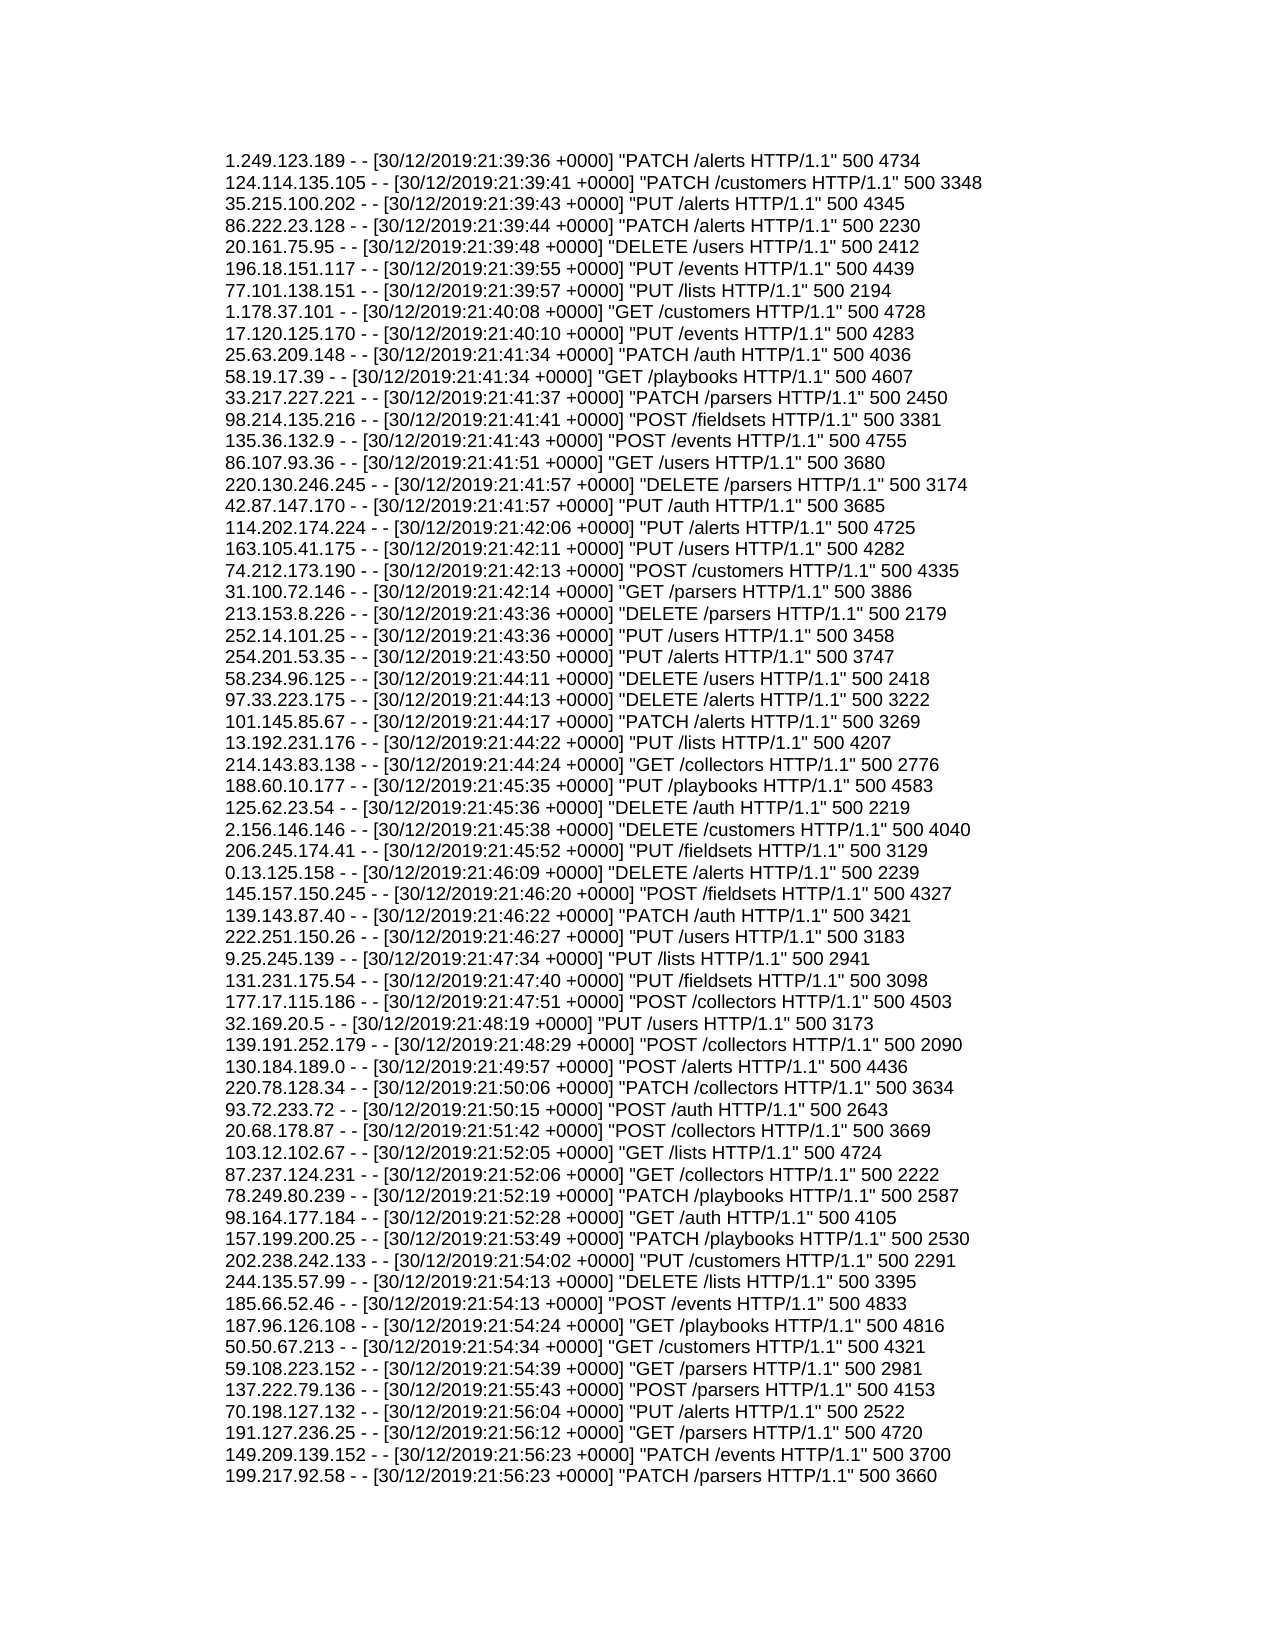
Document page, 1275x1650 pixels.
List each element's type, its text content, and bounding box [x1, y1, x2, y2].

text 103.12.102.67 - - [30/12/2019:21:52:05 +0000] "GET /lists HTTP/1.1" 500 4724 [225, 1142, 1125, 1163]
text 114.202.174.224 - - [30/12/2019:21:42:06 +0000] "PUT /alerts HTTP/1.1" 500 4725 [225, 517, 1125, 538]
text 50.50.67.213 - - [30/12/2019:21:54:34 +0000] "GET /customers HTTP/1.1" 500 4321 [225, 1336, 1125, 1357]
text 130.184.189.0 - - [30/12/2019:21:49:57 +0000] "POST /alerts HTTP/1.1" 500 4436 [225, 1056, 1125, 1077]
text 97.33.223.175 - - [30/12/2019:21:44:13 +0000] "DELETE /alerts HTTP/1.1" 500 3222 [225, 689, 1125, 711]
text 58.234.96.125 - - [30/12/2019:21:44:11 +0000] "DELETE /users HTTP/1.1" 500 2418 [225, 667, 1125, 689]
text 222.251.150.26 - - [30/12/2019:21:46:27 +0000] "PUT /users HTTP/1.1" 500 3183 [225, 926, 1125, 948]
text 213.153.8.226 - - [30/12/2019:21:43:36 +0000] "DELETE /parsers HTTP/1.1" 500 2179 [225, 603, 1125, 624]
text 196.18.151.117 - - [30/12/2019:21:39:55 +0000] "PUT /events HTTP/1.1" 500 4439 [225, 258, 1125, 279]
text 131.231.175.54 - - [30/12/2019:21:47:40 +0000] "PUT /fieldsets HTTP/1.1" 500 3098 [225, 969, 1125, 991]
text 17.120.125.170 - - [30/12/2019:21:40:10 +0000] "PUT /events HTTP/1.1" 500 4283 [225, 322, 1125, 344]
text 125.62.23.54 - - [30/12/2019:21:45:36 +0000] "DELETE /auth HTTP/1.1" 500 2219 [225, 797, 1125, 818]
text 199.217.92.58 - - [30/12/2019:21:56:23 +0000] "PATCH /parsers HTTP/1.1" 500 3660 [225, 1465, 1125, 1487]
text 77.101.138.151 - - [30/12/2019:21:39:57 +0000] "PUT /lists HTTP/1.1" 500 2194 [225, 279, 1125, 301]
text 137.222.79.136 - - [30/12/2019:21:55:43 +0000] "POST /parsers HTTP/1.1" 500 4153 [225, 1379, 1125, 1401]
text 252.14.101.25 - - [30/12/2019:21:43:36 +0000] "PUT /users HTTP/1.1" 500 3458 [225, 624, 1125, 646]
text 9.25.245.139 - - [30/12/2019:21:47:34 +0000] "PUT /lists HTTP/1.1" 500 2941 [225, 948, 1125, 969]
text 185.66.52.46 - - [30/12/2019:21:54:13 +0000] "POST /events HTTP/1.1" 500 4833 [225, 1293, 1125, 1314]
text 206.245.174.41 - - [30/12/2019:21:45:52 +0000] "PUT /fieldsets HTTP/1.1" 500 3129 [225, 840, 1125, 862]
text 59.108.223.152 - - [30/12/2019:21:54:39 +0000] "GET /parsers HTTP/1.1" 500 2981 [225, 1357, 1125, 1379]
text 149.209.139.152 - - [30/12/2019:21:56:23 +0000] "PATCH /events HTTP/1.1" 500 3700 [225, 1444, 1125, 1465]
text 31.100.72.146 - - [30/12/2019:21:42:14 +0000] "GET /parsers HTTP/1.1" 500 3886 [225, 581, 1125, 603]
text 98.164.177.184 - - [30/12/2019:21:52:28 +0000] "GET /auth HTTP/1.1" 500 4105 [225, 1207, 1125, 1228]
text 42.87.147.170 - - [30/12/2019:21:41:57 +0000] "PUT /auth HTTP/1.1" 500 3685 [225, 495, 1125, 517]
text 101.145.85.67 - - [30/12/2019:21:44:17 +0000] "PATCH /alerts HTTP/1.1" 500 3269 [225, 711, 1125, 732]
text 135.36.132.9 - - [30/12/2019:21:41:43 +0000] "POST /events HTTP/1.1" 500 4755 [225, 430, 1125, 452]
text 163.105.41.175 - - [30/12/2019:21:42:11 +0000] "PUT /users HTTP/1.1" 500 4282 [225, 538, 1125, 560]
text 87.237.124.231 - - [30/12/2019:21:52:06 +0000] "GET /collectors HTTP/1.1" 500 2222 [225, 1163, 1125, 1185]
text 98.214.135.216 - - [30/12/2019:21:41:41 +0000] "POST /fieldsets HTTP/1.1" 500 3381 [225, 409, 1125, 430]
text 191.127.236.25 - - [30/12/2019:21:56:12 +0000] "GET /parsers HTTP/1.1" 500 4720 [225, 1422, 1125, 1444]
text 2.156.146.146 - - [30/12/2019:21:45:38 +0000] "DELETE /customers HTTP/1.1" 500 4040 [225, 818, 1125, 840]
text 78.249.80.239 - - [30/12/2019:21:52:19 +0000] "PATCH /playbooks HTTP/1.1" 500 2587 [225, 1185, 1125, 1207]
text 13.192.231.176 - - [30/12/2019:21:44:22 +0000] "PUT /lists HTTP/1.1" 500 4207 [225, 732, 1125, 754]
text 244.135.57.99 - - [30/12/2019:21:54:13 +0000] "DELETE /lists HTTP/1.1" 500 3395 [225, 1271, 1125, 1293]
text 35.215.100.202 - - [30/12/2019:21:39:43 +0000] "PUT /alerts HTTP/1.1" 500 4345 [225, 193, 1125, 215]
text 20.161.75.95 - - [30/12/2019:21:39:48 +0000] "DELETE /users HTTP/1.1" 500 2412 [225, 236, 1125, 258]
text 202.238.242.133 - - [30/12/2019:21:54:02 +0000] "PUT /customers HTTP/1.1" 500 2291 [225, 1250, 1125, 1271]
text 1.249.123.189 - - [30/12/2019:21:39:36 +0000] "PATCH /alerts HTTP/1.1" 500 4734 [225, 150, 1125, 172]
text 188.60.10.177 - - [30/12/2019:21:45:35 +0000] "PUT /playbooks HTTP/1.1" 500 4583 [225, 775, 1125, 797]
text 220.78.128.34 - - [30/12/2019:21:50:06 +0000] "PATCH /collectors HTTP/1.1" 500 3634 [225, 1077, 1125, 1099]
text 20.68.178.87 - - [30/12/2019:21:51:42 +0000] "POST /collectors HTTP/1.1" 500 3669 [225, 1120, 1125, 1142]
text 86.222.23.128 - - [30/12/2019:21:39:44 +0000] "PATCH /alerts HTTP/1.1" 500 2230 [225, 215, 1125, 236]
text 32.169.20.5 - - [30/12/2019:21:48:19 +0000] "PUT /users HTTP/1.1" 500 3173 [225, 1012, 1125, 1034]
text 254.201.53.35 - - [30/12/2019:21:43:50 +0000] "PUT /alerts HTTP/1.1" 500 3747 [225, 646, 1125, 667]
text 139.191.252.179 - - [30/12/2019:21:48:29 +0000] "POST /collectors HTTP/1.1" 500 2090 [225, 1034, 1125, 1056]
text 1.178.37.101 - - [30/12/2019:21:40:08 +0000] "GET /customers HTTP/1.1" 500 4728 [225, 301, 1125, 322]
text 74.212.173.190 - - [30/12/2019:21:42:13 +0000] "POST /customers HTTP/1.1" 500 4335 [225, 560, 1125, 581]
text 187.96.126.108 - - [30/12/2019:21:54:24 +0000] "GET /playbooks HTTP/1.1" 500 4816 [225, 1314, 1125, 1336]
text 139.143.87.40 - - [30/12/2019:21:46:22 +0000] "PATCH /auth HTTP/1.1" 500 3421 [225, 905, 1125, 926]
text 58.19.17.39 - - [30/12/2019:21:41:34 +0000] "GET /playbooks HTTP/1.1" 500 4607 [225, 366, 1125, 387]
text 86.107.93.36 - - [30/12/2019:21:41:51 +0000] "GET /users HTTP/1.1" 500 3680 [225, 452, 1125, 473]
text 124.114.135.105 - - [30/12/2019:21:39:41 +0000] "PATCH /customers HTTP/1.1" 500 3348 [225, 172, 1125, 193]
text 70.198.127.132 - - [30/12/2019:21:56:04 +0000] "PUT /alerts HTTP/1.1" 500 2522 [225, 1401, 1125, 1422]
text 25.63.209.148 - - [30/12/2019:21:41:34 +0000] "PATCH /auth HTTP/1.1" 500 4036 [225, 344, 1125, 366]
text 93.72.233.72 - - [30/12/2019:21:50:15 +0000] "POST /auth HTTP/1.1" 500 2643 [225, 1099, 1125, 1120]
text 177.17.115.186 - - [30/12/2019:21:47:51 +0000] "POST /collectors HTTP/1.1" 500 4503 [225, 991, 1125, 1012]
text 33.217.227.221 - - [30/12/2019:21:41:37 +0000] "PATCH /parsers HTTP/1.1" 500 2450 [225, 387, 1125, 409]
text 0.13.125.158 - - [30/12/2019:21:46:09 +0000] "DELETE /alerts HTTP/1.1" 500 2239 [225, 862, 1125, 883]
text 145.157.150.245 - - [30/12/2019:21:46:20 +0000] "POST /fieldsets HTTP/1.1" 500 4327 [225, 883, 1125, 905]
text 214.143.83.138 - - [30/12/2019:21:44:24 +0000] "GET /collectors HTTP/1.1" 500 2776 [225, 754, 1125, 775]
text 157.199.200.25 - - [30/12/2019:21:53:49 +0000] "PATCH /playbooks HTTP/1.1" 500 2530 [225, 1228, 1125, 1250]
text 220.130.246.245 - - [30/12/2019:21:41:57 +0000] "DELETE /parsers HTTP/1.1" 500 3174 [225, 473, 1125, 495]
